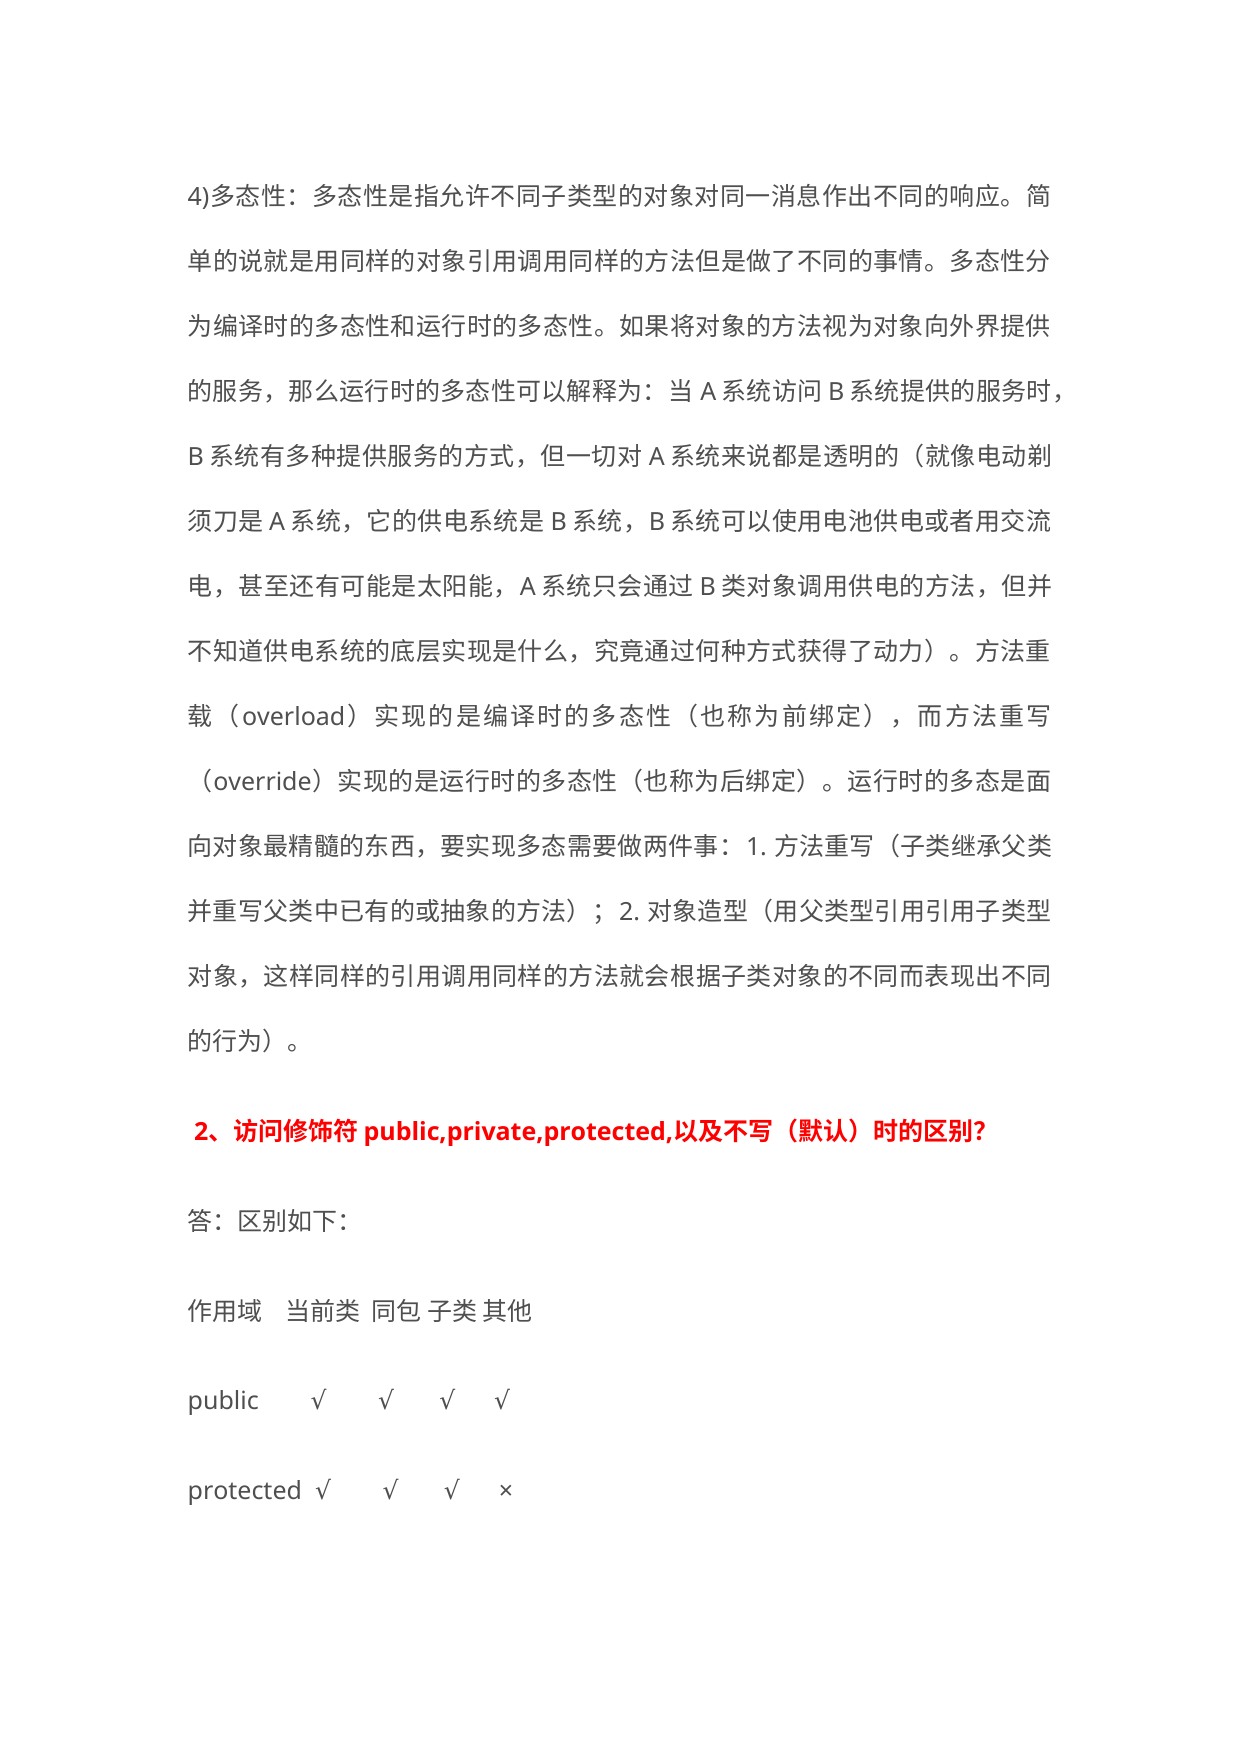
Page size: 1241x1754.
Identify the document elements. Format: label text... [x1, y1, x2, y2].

text public √ √ √ √ [187, 1367, 1053, 1432]
text 答：区别如下： [187, 1187, 1053, 1252]
text 作用域 当前类 同包 子类 其他 [187, 1277, 1053, 1342]
text protected √ √ √ × [187, 1457, 1053, 1522]
text 4)多态性：多态性是指允许不同子类型的对象对同一消息作出不同的响应。简单的说就是用同样的对象引用调用同样的方法但是做了不同的事情。多态性分为编译时的多态性和运行时的多态性。如果将对象的方法视为对象向外界提供的服务，那么运行时的多态性可以解释为：当A系统访问B系统提供的服务时，B系统有多种提供服务的方式，但一切对A系统来说都是透明的（就像电动剃须刀是A系统，它的供电系统是B系统，B系统可以使用电池供电或者用交流电，甚至还有可能是太阳能，A系统只会通过B类对象调用供电的方法，但并不知道供电系统的底层实现是什么，究竟通过何种方式获得了动力）。方法重载（overload）实现的是编译时的多态性（也称为前绑定），而方法重写（override）实现的是运行时的多态性（也称为后绑定）。运行时的多态是面向对象最精髓的东西，要实现多态需要做两件事：1. 方法重写（子类继承父类并重写父类中已有的或抽象的方法）；2. 对象造型（用父类型引用引用子类型对象，这样同样的引用调用同样的方法就会根据子类对象的不同而表现出不同的行为）。 [187, 162, 1053, 1072]
text 2、访问修饰符public,private,protected,以及不写（默认）时的区别？ [187, 1097, 1053, 1162]
